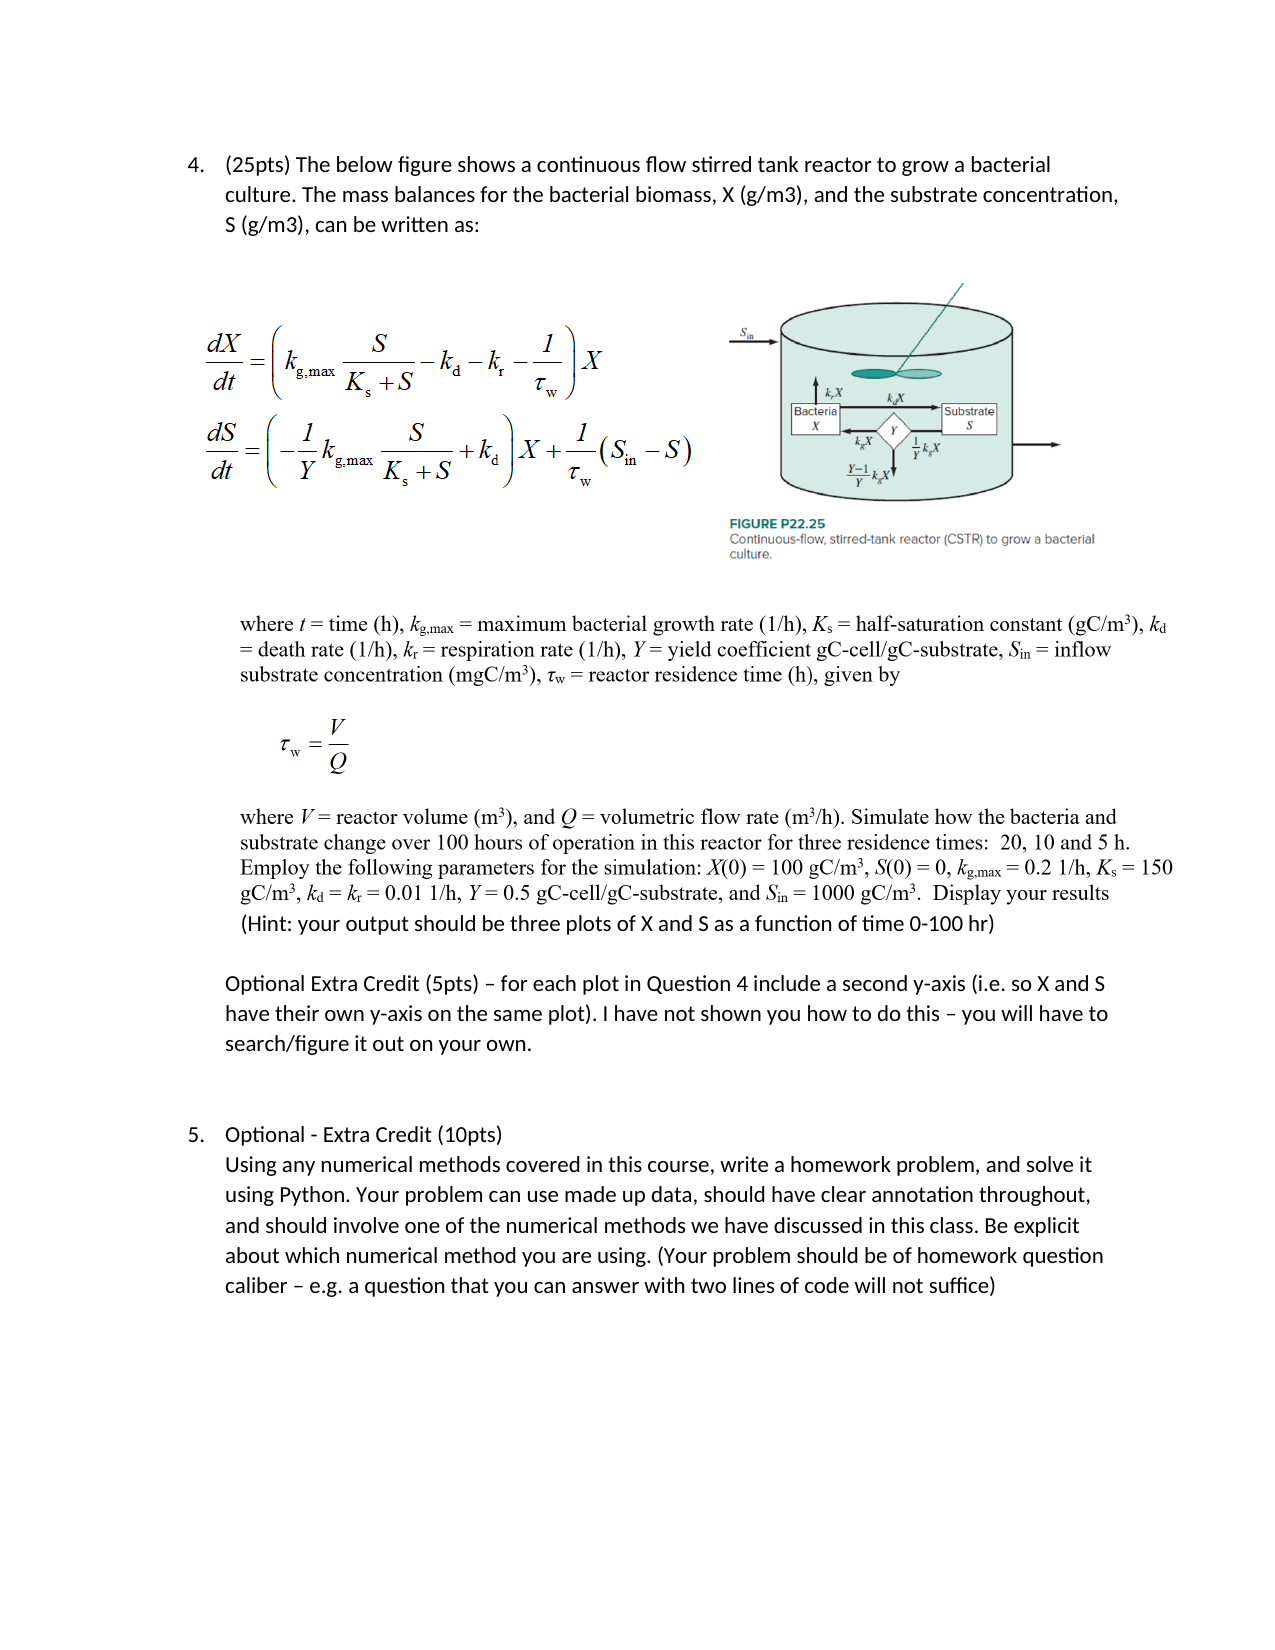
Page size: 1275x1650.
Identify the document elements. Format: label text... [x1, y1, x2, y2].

picture [194, 310, 694, 498]
list Optional Extra Credit (5pts) – for each plot in Question 4 include a second y-axis (i.e. so X and S have their own y-axis on the same plot). I have not shown you how to do this – you will have to search/figure it out on your own. [225, 969, 1125, 1057]
list (Hint: your output should be three plots of X and S as a function of time 0-100 hr) [225, 909, 1125, 937]
list (25pts) The below figure shows a continuous flow stirred tank reactor to grow a bacterial culture. The mass balances for the bacterial biomass, X (g/m3), and the substrate concentration, S (g/m3), can be written as: [187, 150, 1125, 238]
list Optional - Extra Credit (10pts) [187, 1120, 1125, 1148]
picture [225, 597, 1200, 907]
picture [708, 273, 1105, 565]
list Using any numerical methods covered in this course, write a homework problem, and solve it using Python. Your problem can use made up data, should have clear annotation throughout, and should involve one of the numerical methods we have discussed in this class. Be explicit about which numerical method you are using. (Your problem should be of homework question caliber – e.g. a question that you can answer with two lines of code will not suffice) [225, 1150, 1125, 1299]
